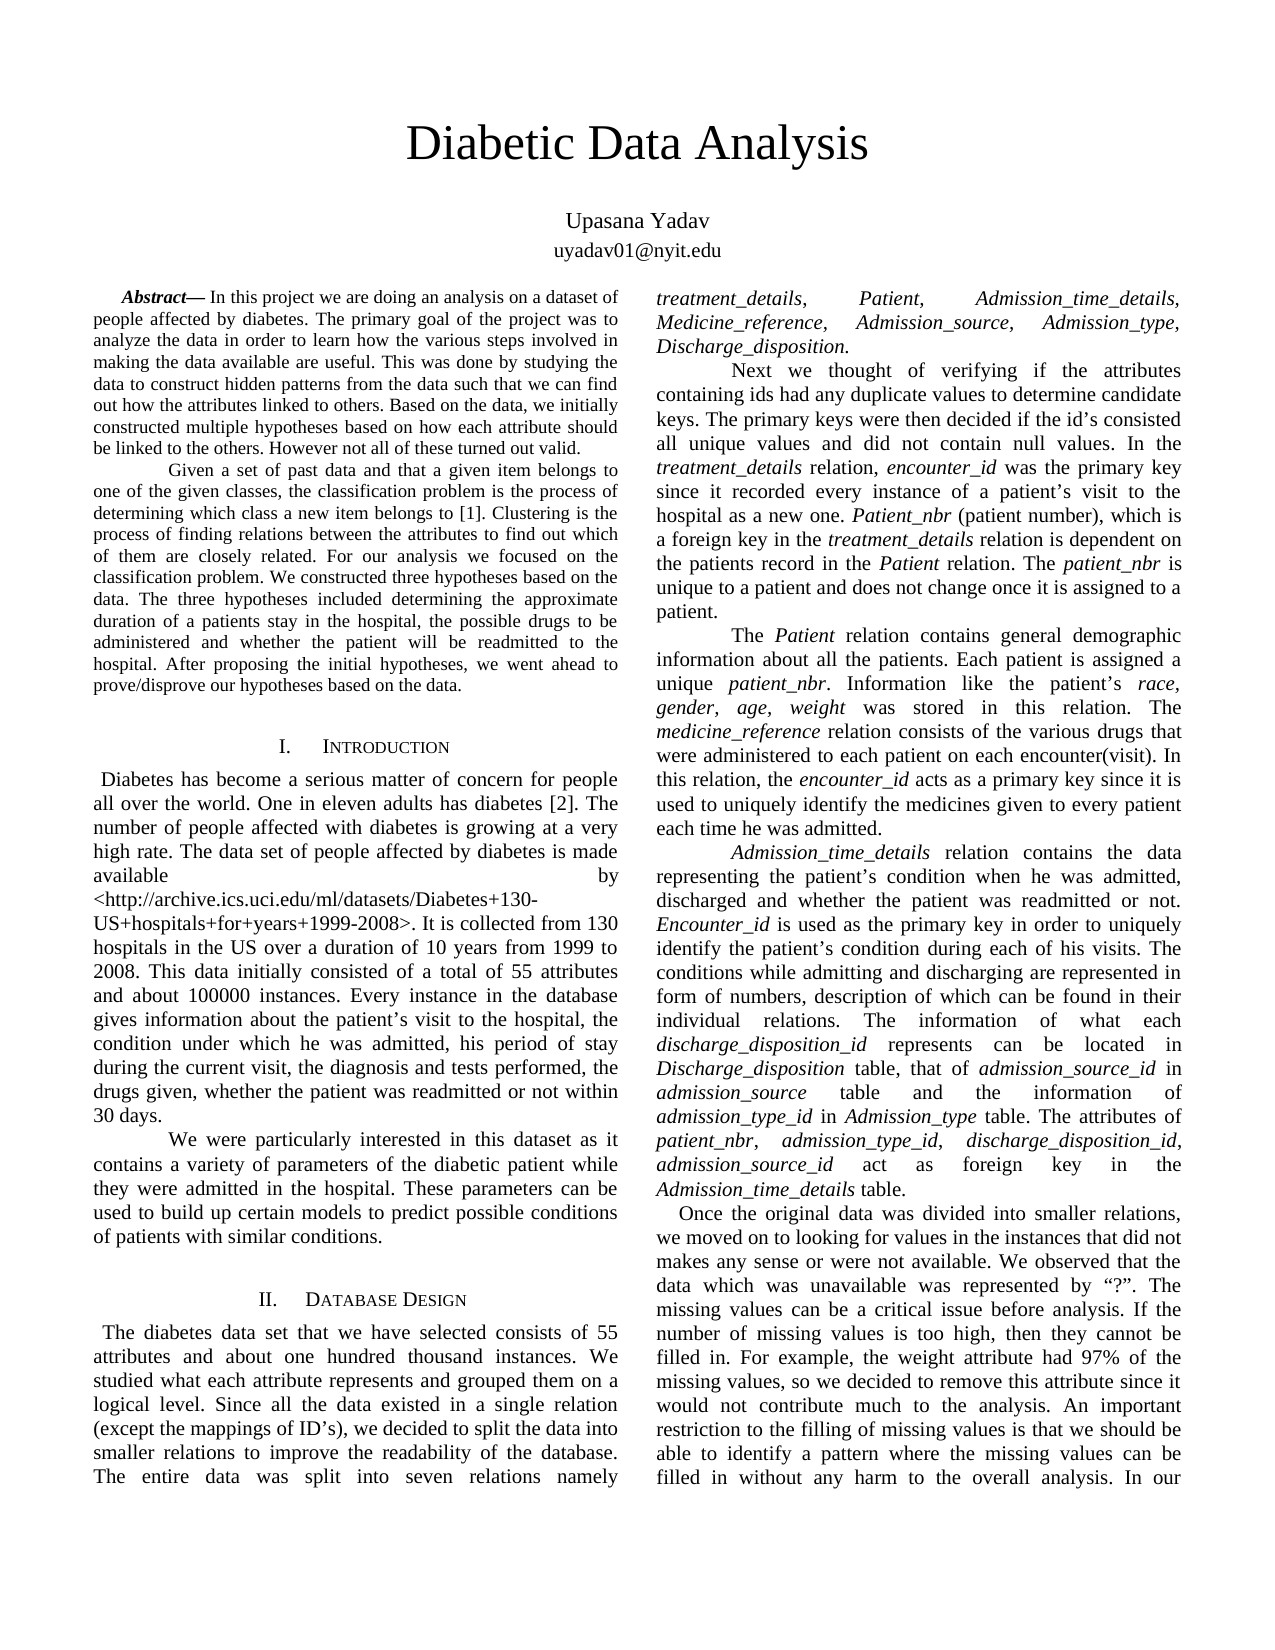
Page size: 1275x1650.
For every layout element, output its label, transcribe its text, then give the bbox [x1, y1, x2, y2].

text Admission_time_details relation contains the data representing the patient’s condition when he was admitted, discharged and whether the patient was readmitted or not. Encounter_id is used as the primary key in order to uniquely identify the patient’s condition during each of his visits. The conditions while admitting and discharging are represented in form of numbers, description of which can be found in their individual relations. The information of what each discharge_disposition_id represents can be located in Discharge_disposition table, that of admission_source_id in admission_source table and the information of admission_type_id in Admission_type table. The attributes of patient_nbr, admission_type_id, discharge_disposition_id, admission_source_id act as foreign key in the Admission_time_details table. [656, 839, 1182, 1201]
text Next we thought of verifying if the attributes containing ids had any duplicate values to determine candidate keys. The primary keys were then decided if the id’s consisted all unique values and did not contain null values. In the treatment_details relation, encounter_id was the primary key since it recorded every instance of a patient’s visit to the hospital as a new one. Patient_nbr (patient number), which is a foreign key in the treatment_details relation is dependent on the patients record in the Patient relation. The patient_nbr is unique to a patient and does not change once it is assigned to a patient. [656, 358, 1182, 623]
text The diabetes data set that we have selected consists of 55 attributes and about one hundred thousand instances. We studied what each attribute represents and grouped them on a logical level. Since all the data existed in a single relation (except the mappings of ID’s), we decided to split the data into smaller relations to improve the readability of the database. The entire data was split into seven relations namely treatment_details, Patient, Admission_time_details, Medicine_reference, Admission_source, Admission_type, Discharge_disposition. [656, 286, 1182, 358]
text We were particularly interested in this dataset as it contains a variety of parameters of the diabetic patient while they were admitted in the hospital. These parameters can be used to build up certain models to predict possible conditions of patients with similar conditions. [93, 1127, 619, 1248]
text uyadav01@nyit.edu [93, 238, 1182, 262]
subtitle Database Design [93, 1287, 619, 1311]
text Given a set of past data and that a given item belongs to one of the given classes, the classification problem is the process of determining which class a new item belongs to [1]. Clustering is the process of finding relations between the attributes to find out which of them are closely related. For our analysis we focused on the classification problem. We constructed three hypotheses based on the data. The three hypotheses included determining the approximate duration of a patients stay in the hospital, the possible drugs to be administered and whether the patient will be readmitted to the hospital. After proposing the initial hypotheses, we went ahead to prove/disprove our hypotheses based on the data. [93, 459, 619, 696]
text The diabetes data set that we have selected consists of 55 attributes and about one hundred thousand instances. We studied what each attribute represents and grouped them on a logical level. Since all the data existed in a single relation (except the mappings of ID’s), we decided to split the data into smaller relations to improve the readability of the database. The entire data was split into seven relations namely treatment_details, Patient, Admission_time_details, Medicine_reference, Admission_source, Admission_type, Discharge_disposition. [93, 1319, 619, 1488]
subtitle Introduction [93, 734, 619, 758]
title Diabetic Data Analysis [93, 112, 1182, 170]
text Diabetes has become a serious matter of concern for people all over the world. One in eleven adults has diabetes [2]. The number of people affected with diabetes is growing at a very high rate. The data set of people affected by diabetes is made available by <http://archive.ics.uci.edu/ml/datasets/Diabetes+130-US+hospitals+for+years+1999-2008>. It is collected from 130 hospitals in the US over a duration of 10 years from 1999 to 2008. This data initially consisted of a total of 55 attributes and about 100000 instances. Every instance in the database gives information about the patient’s visit to the hospital, the condition under which he was admitted, his period of stay during the current visit, the diagnosis and tests performed, the drugs given, whether the patient was readmitted or not within 30 days. [93, 766, 619, 1127]
text The Patient relation contains general demographic information about all the patients. Each patient is assigned a unique patient_nbr. Information like the patient’s race, gender, age, weight was stored in this relation. The medicine_reference relation consists of the various drugs that were administered to each patient on each encounter(visit). In this relation, the encounter_id acts as a primary key since it is used to uniquely identify the medicines given to every patient each time he was admitted. [656, 623, 1182, 839]
text Abstract— In this project we are doing an analysis on a dataset of people affected by diabetes. The primary goal of the project was to analyze the data in order to learn how the various steps involved in making the data available are useful. This was done by studying the data to construct hidden patterns from the data such that we can find out how the attributes linked to others. Based on the data, we initially constructed multiple hypotheses based on how each attribute should be linked to the others. However not all of these turned out valid. [93, 286, 619, 459]
text Upasana Yadav [93, 207, 1182, 234]
